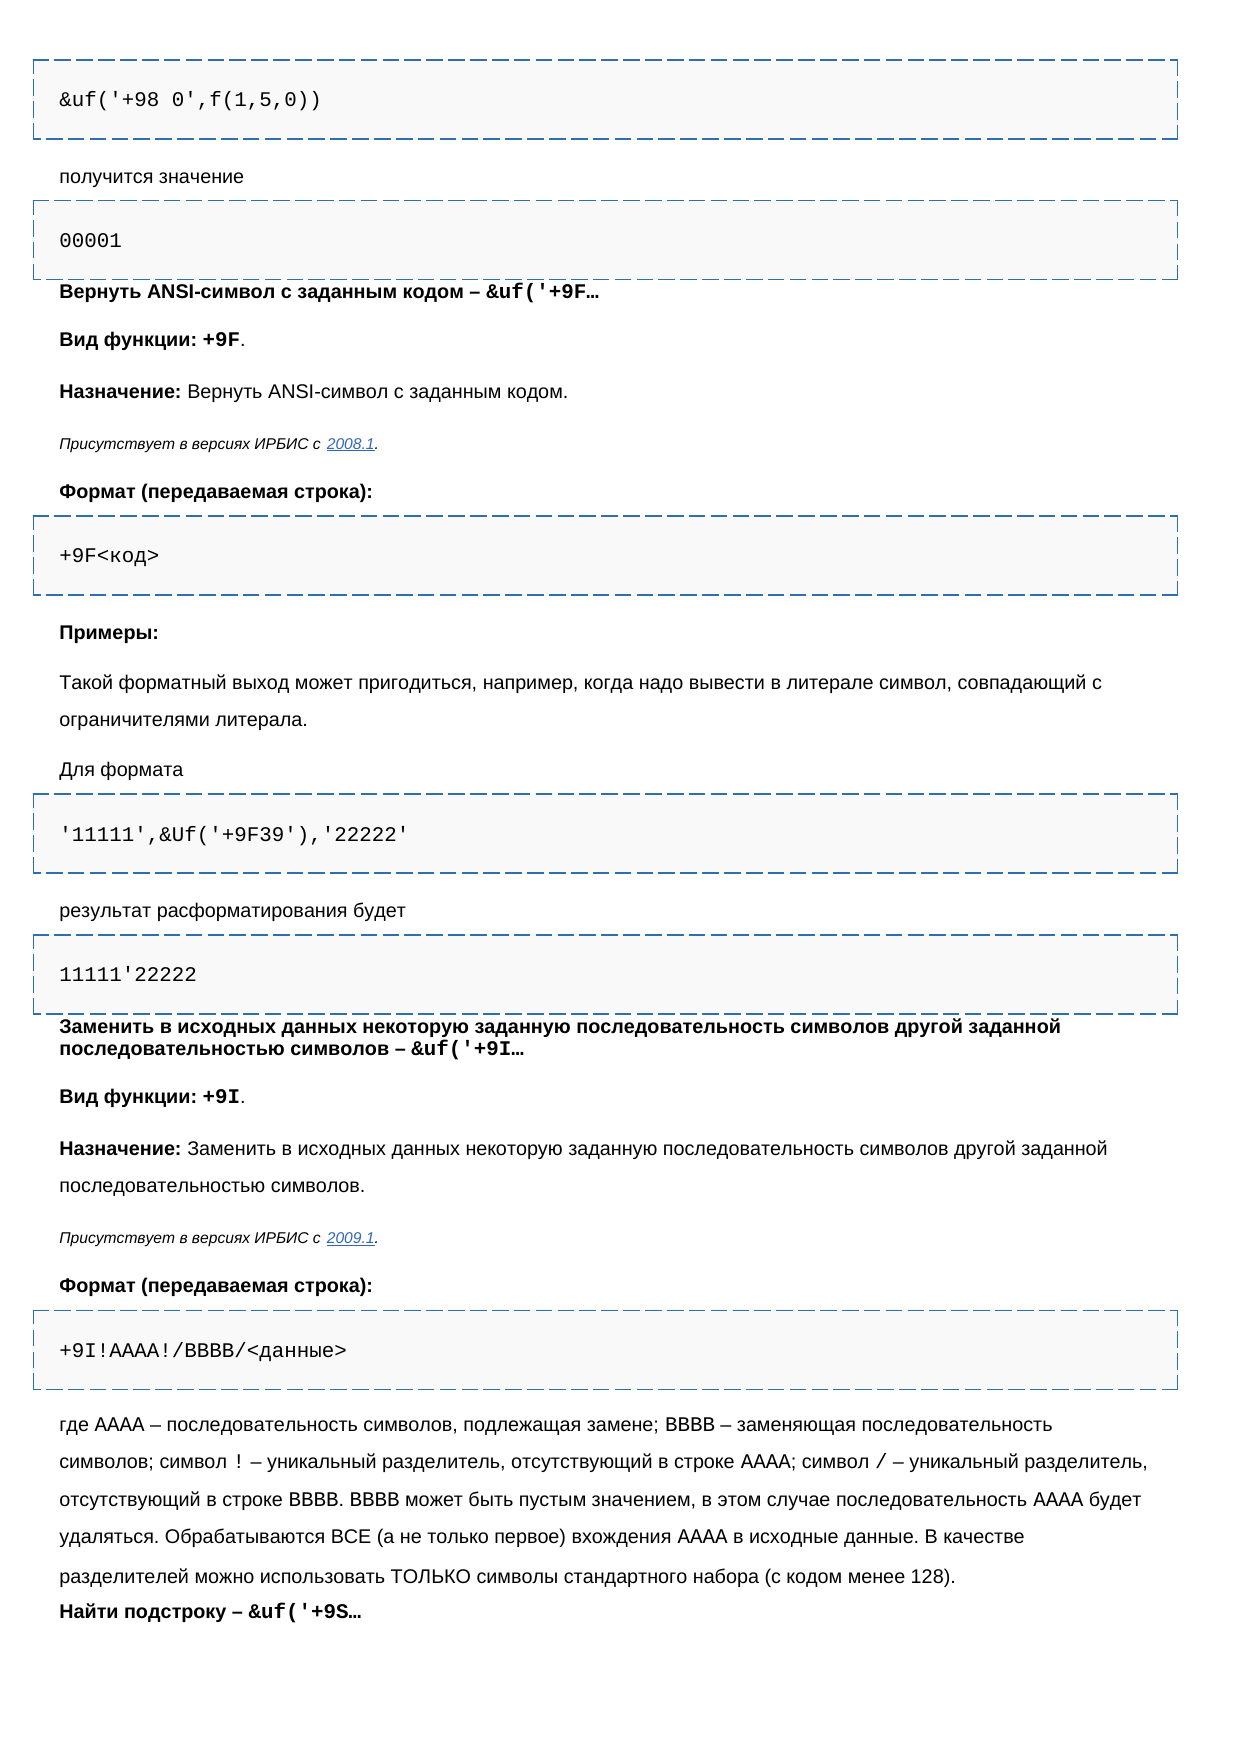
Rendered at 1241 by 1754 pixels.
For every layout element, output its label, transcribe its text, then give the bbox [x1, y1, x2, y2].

text где АААА – последовательность символов, подлежащая замене; ВВВВ – заменяющая последовательность символов; символ ! – уникальный разделитель, отсутствующий в строке АААА; символ / – уникальный разделитель, отсутствующий в строке ВВВВ. ВВВВ может быть пустым значением, в этом случае последовательность АААА будет удаляться. Обрабатываются ВСЕ (а не только первое) вхождения АААА в исходные данные. В качестве разделителей можно использовать ТОЛЬКО символы стандартного набора (с кодом менее 128). [59, 1400, 1152, 1588]
text Формат (передаваемая строка): [59, 465, 1152, 503]
text +9I!AAAA!/BBBB/<данные> [32, 1309, 1178, 1390]
text 11111'22222 [32, 934, 1178, 1014]
text Заменить в исходных данных некоторую заданную последовательность символов другой заданной последовательностью символов – &uf('+9I… [59, 1014, 1152, 1062]
text Вид функции: +9I. [59, 1072, 1152, 1109]
text получится значение [59, 150, 1152, 187]
text Для формата [59, 743, 1152, 781]
text Формат (передаваемая строка): [59, 1259, 1152, 1297]
text Присутствует в версиях ИРБИС с 2008.1. [59, 415, 1152, 453]
text результат расформатирования будет [59, 884, 1152, 921]
text Присутствует в версиях ИРБИС с 2009.1. [59, 1209, 1152, 1247]
text Вернуть ANSI-символ с заданным кодом – &uf('+9F… [59, 280, 1152, 305]
text Примеры: [59, 606, 1152, 643]
text Назначение: Вернуть ANSI-символ с заданным кодом. [59, 365, 1152, 403]
text Такой форматный выход может пригодиться, например, когда надо вывести в литерале символ, совпадающий с ограничителями литерала. [59, 656, 1152, 731]
text 00001 [32, 200, 1178, 280]
text Найти подстроку – &uf('+9S… [59, 1600, 1152, 1625]
text Вид функции: +9F. [59, 315, 1152, 353]
text +9F<код> [32, 515, 1178, 596]
text '11111',&Uf('+9F39'),'22222' [32, 793, 1178, 874]
text &uf('+98 0',f(1,5,0)) [32, 59, 1178, 140]
text Назначение: Заменить в исходных данных некоторую заданную последовательность символов другой заданной последовательностью символов. [59, 1122, 1152, 1197]
